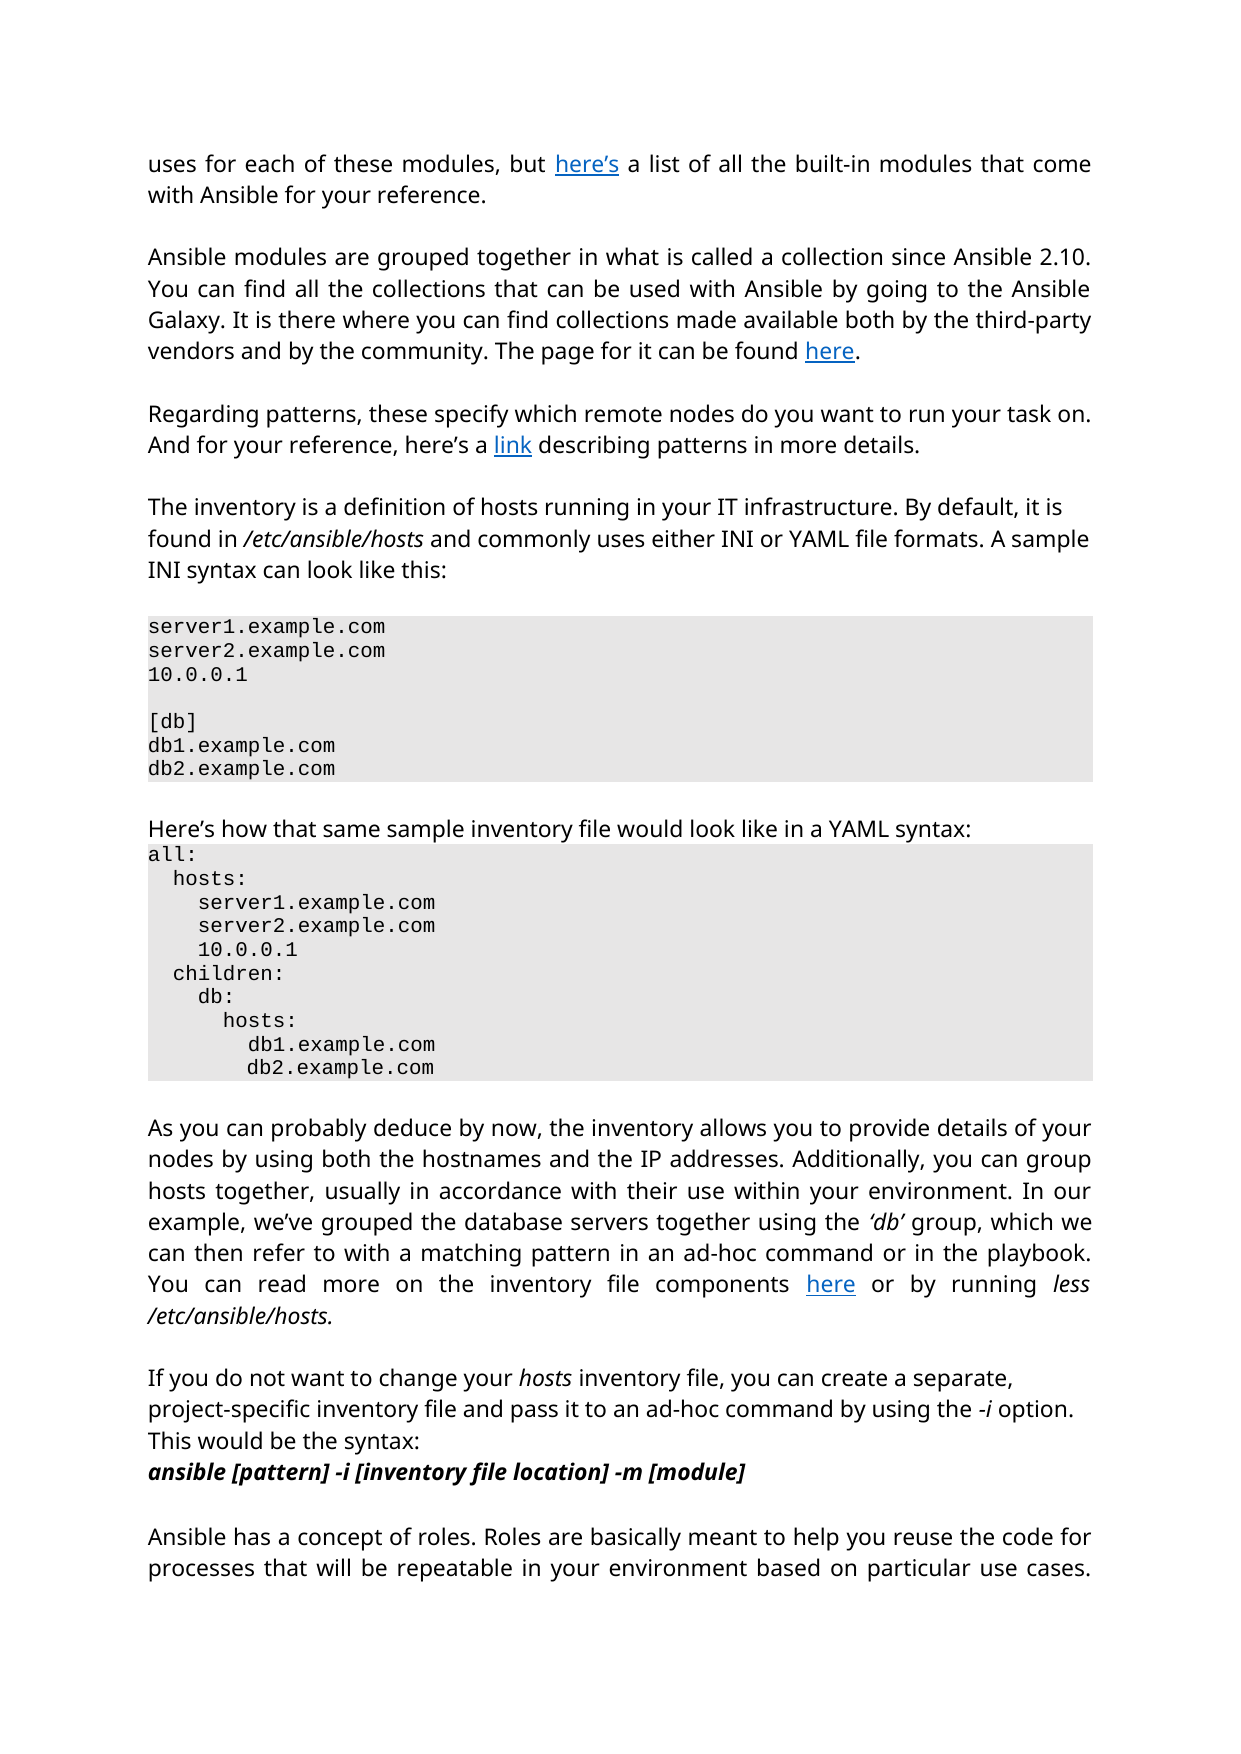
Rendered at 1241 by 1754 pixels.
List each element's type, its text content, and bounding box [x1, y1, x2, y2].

text Regarding patterns, these specify which remote nodes do you want to run your task on. And for your reference, here’s a link describing patterns in more details. [148, 398, 1093, 460]
text hosts: [148, 1010, 1093, 1033]
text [148, 148, 1093, 210]
text The inventory is a definition of hosts running in your IT infrastructure. By default, it is found in /etc/ansible/hosts and commonly uses either INI or YAML file formats. A sample INI syntax can look like this: [148, 491, 1093, 585]
text db2.example.com [148, 758, 1093, 782]
text db1.example.com [148, 734, 1093, 758]
text all: [148, 844, 1093, 868]
text If you do not want to change your hosts inventory file, you can create a separate, project-specific inventory file and pass it to an ad-hoc command by using the -i option. This would be the syntax: [148, 1362, 1093, 1456]
text [db] [148, 711, 1093, 734]
text Ansible modules are grouped together in what is called a collection since Ansible 2.10. You can find all the collections that can be used with Ansible by going to the Ansible Galaxy. It is there where you can find collections made available both by the third-party vendors and by the community. The page for it can be found here. [148, 241, 1093, 366]
text 10.0.0.1 [148, 664, 1093, 687]
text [148, 1521, 1093, 1584]
text 10.0.0.1 [148, 939, 1093, 963]
text children: [148, 963, 1093, 986]
text db: [148, 986, 1093, 1010]
text ansible [pattern] -i [inventory file location] -m [module] [148, 1456, 1093, 1487]
text server2.example.com [148, 915, 1093, 939]
text server2.example.com [148, 640, 1093, 664]
text hosts: [148, 868, 1093, 892]
text db2.example.com [148, 1057, 1093, 1081]
text db1.example.com [148, 1033, 1093, 1057]
text server1.example.com [148, 616, 1093, 640]
text As you can probably deduce by now, the inventory allows you to provide details of your nodes by using both the hostnames and the IP addresses. Additionally, you can group hosts together, usually in accordance with their use within your environment. In our example, we’ve grouped the database servers together using the ‘db’ group, which we can then refer to with a matching pattern in an ad-hoc command or in the playbook. You can read more on the inventory file components here or by running less /etc/ansible/hosts. [148, 1112, 1093, 1331]
text Here’s how that same sample inventory file would look like in a YAML syntax: [148, 813, 1093, 844]
text server1.example.com [148, 892, 1093, 915]
